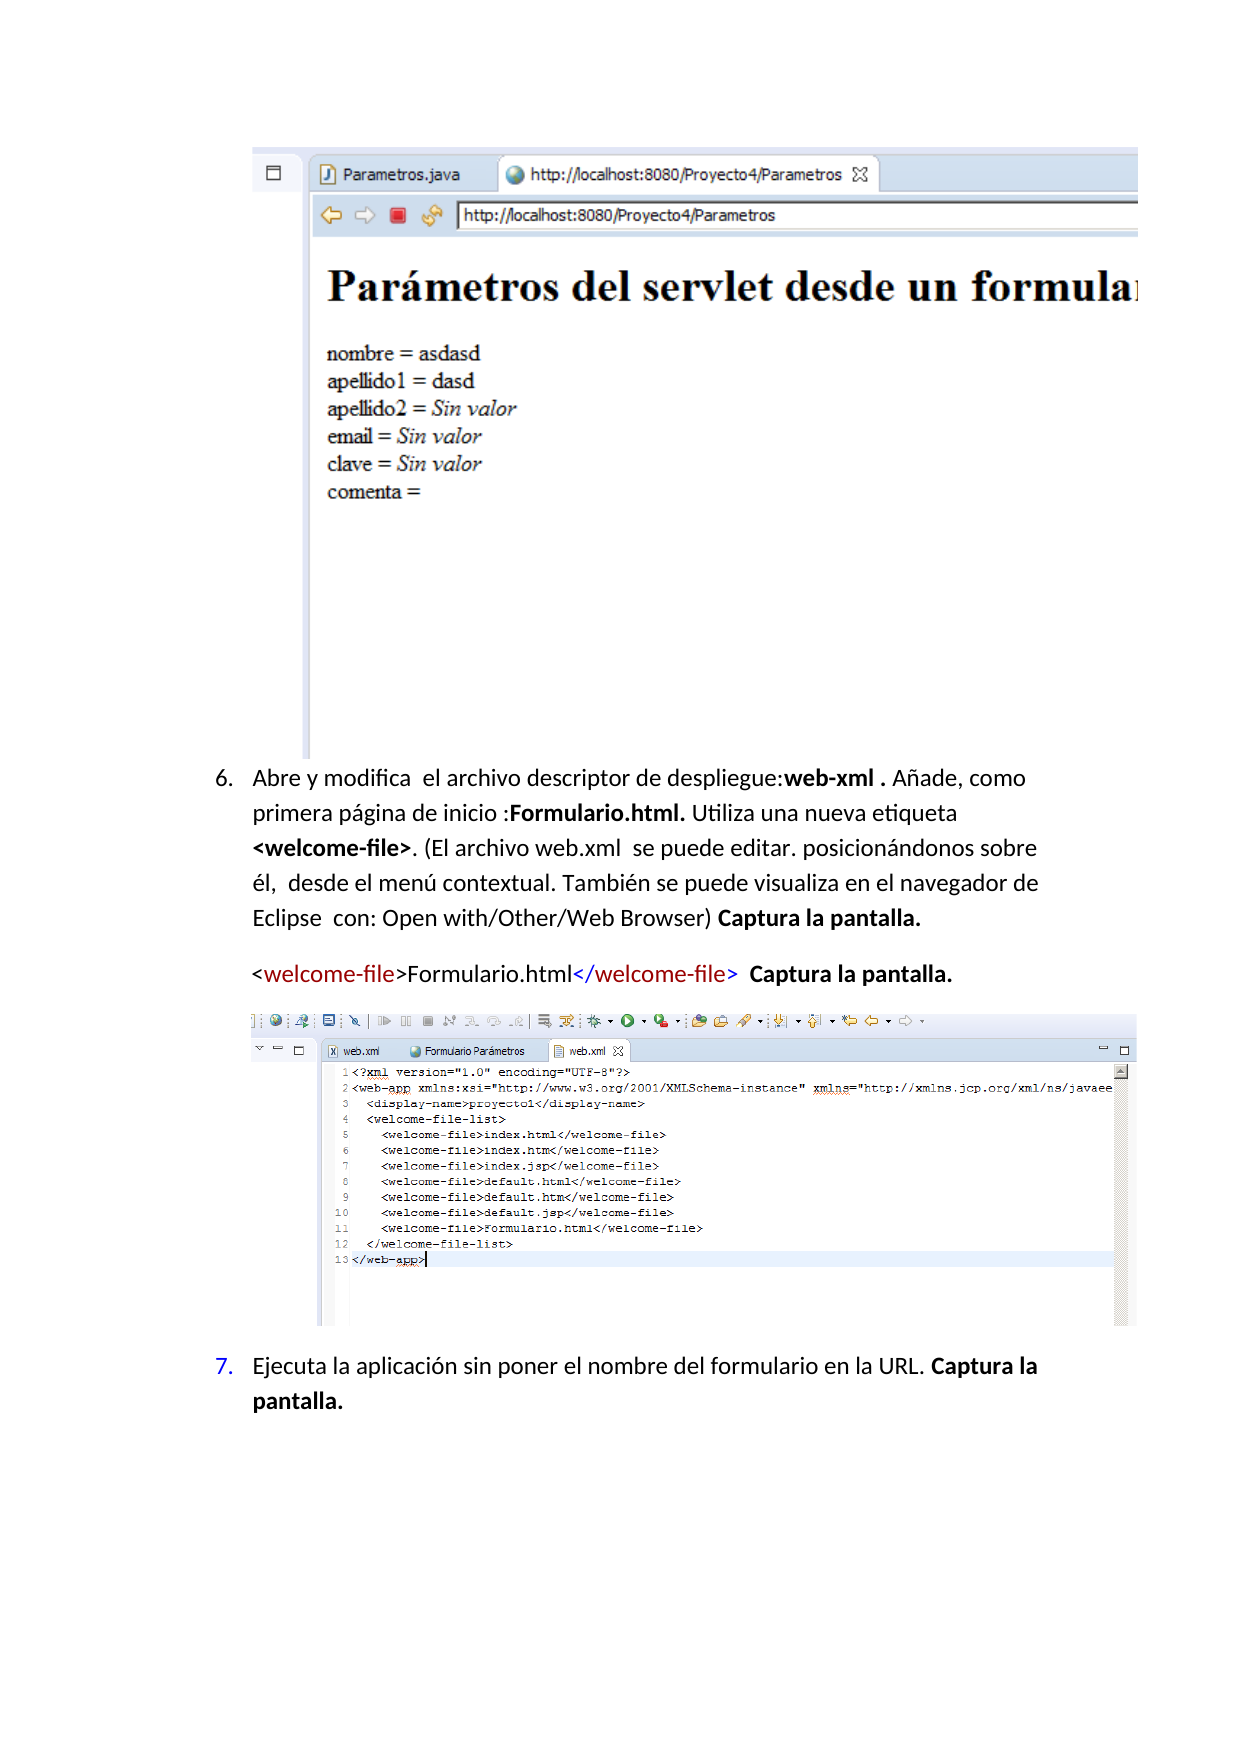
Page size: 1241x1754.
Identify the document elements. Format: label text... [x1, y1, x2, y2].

list Abre y modifica el archivo descriptor de despliegue:web-xml . Añade, como primera página de inicio :Formulario.html. Utiliza una nueva etiqueta <welcome-file>. (El archivo web.xml se puede editar. posicionándonos sobre él, desde el menú contextual. También se puede visualiza en el navegador de Eclipse con: Open with/Other/Web Browser) Captura la pantalla. [215, 762, 1063, 933]
picture [251, 1014, 1137, 1326]
picture [252, 147, 1138, 759]
list Ejecuta la aplicación sin poner el nombre del formulario en la URL. Captura la pantalla. [215, 1350, 1063, 1416]
text <welcome-file>Formulario.html</welcome-file> Captura la pantalla. [177, 958, 1063, 989]
